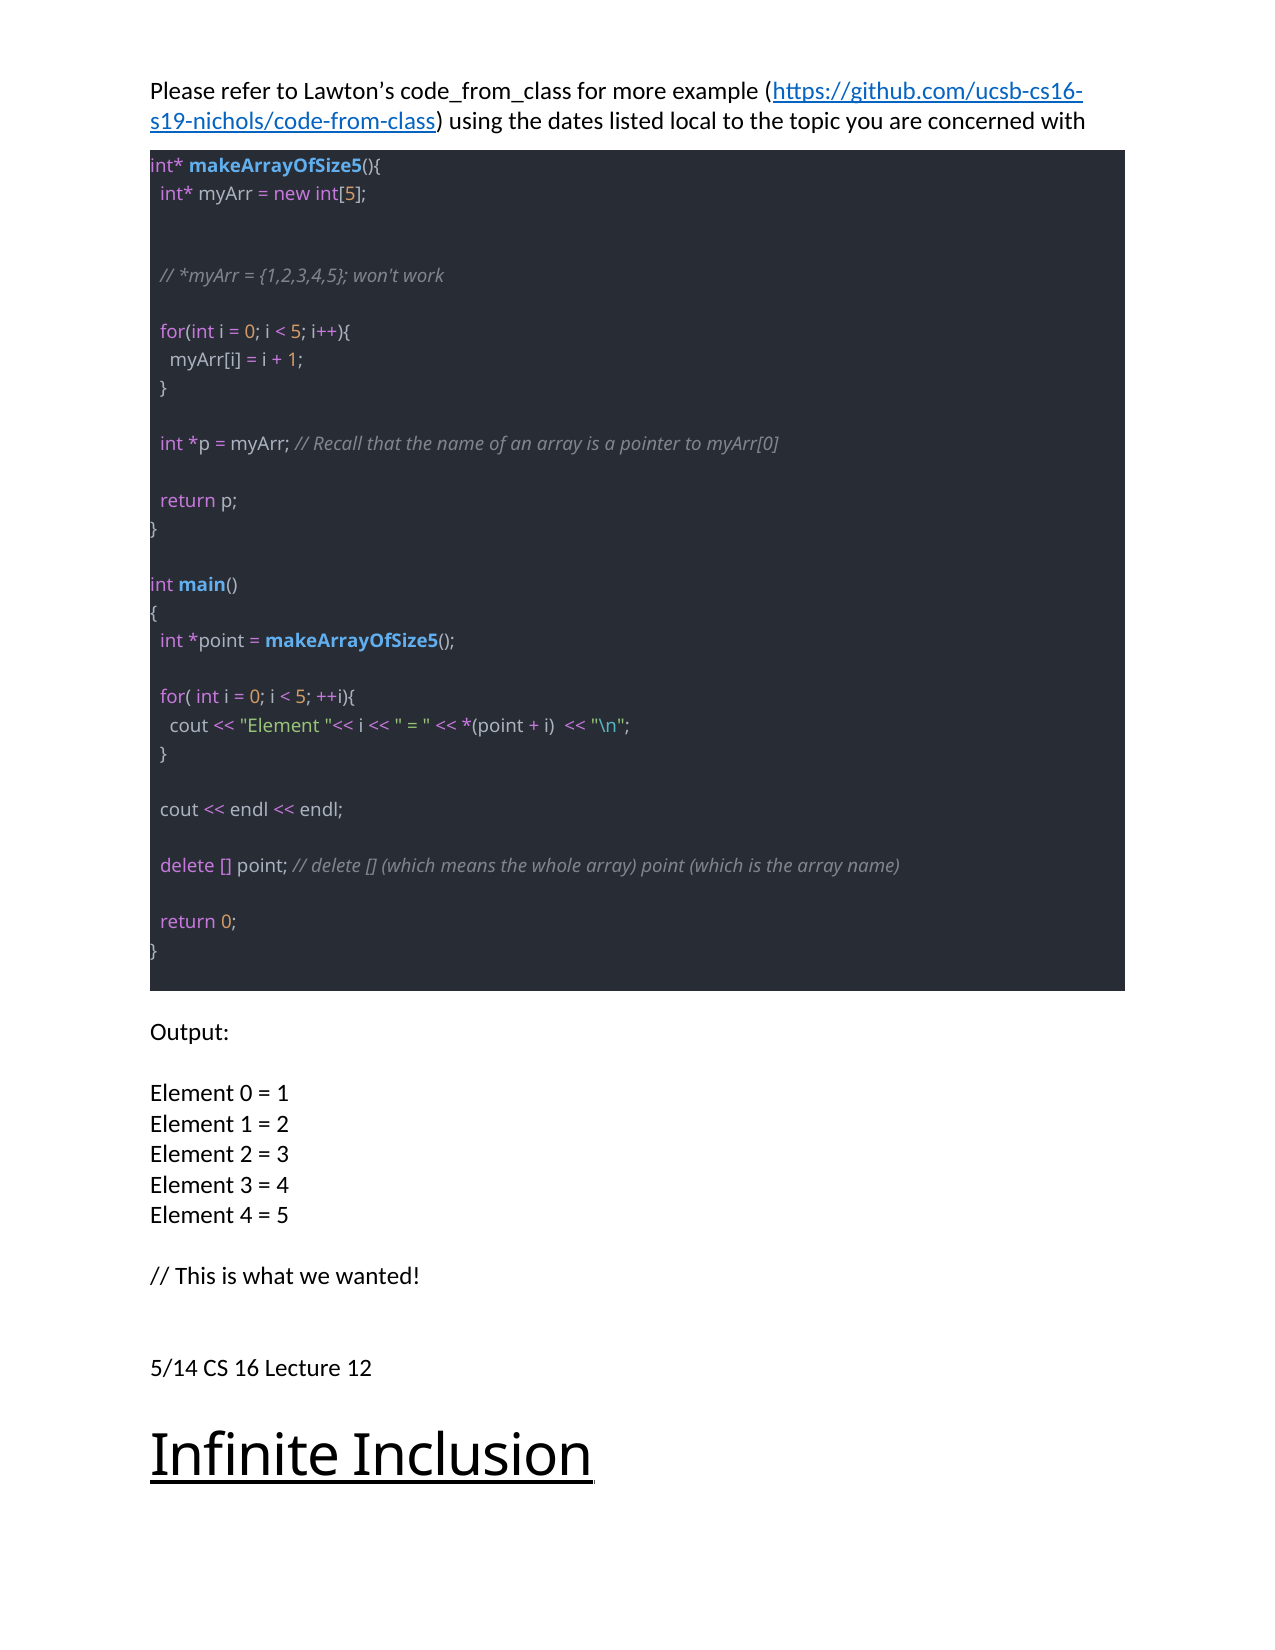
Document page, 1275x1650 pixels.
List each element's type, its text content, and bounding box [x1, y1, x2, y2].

text } [150, 934, 1125, 962]
text int *point = makeArrayOfSize5(); [150, 625, 1125, 653]
text { [150, 597, 1125, 625]
text Element 1 = 2 [150, 1108, 1125, 1138]
text cout << "Element "<< i << " = " << *(point + i) << "\n"; [150, 709, 1125, 737]
text return 0; [150, 906, 1125, 934]
text 5/14 CS 16 Lecture 12 [150, 1352, 1125, 1382]
text // *myArr = {1,2,3,4,5}; won't work [150, 259, 1125, 287]
text } [150, 737, 1125, 766]
text delete [] point; // delete [] (which means the whole array) point (which is the array name) [150, 850, 1125, 878]
text cout << endl << endl; [150, 794, 1125, 822]
text for(int i = 0; i < 5; i++){ [150, 316, 1125, 344]
text Output: [150, 1016, 1125, 1047]
text int* myArr = new int[5]; [150, 178, 1125, 206]
text Element 4 = 5 [150, 1199, 1125, 1230]
text } [150, 512, 1125, 541]
text int* makeArrayOfSize5(){ [150, 150, 1125, 178]
text return p; [150, 484, 1125, 512]
text int *p = myArr; // Recall that the name of an array is a pointer to myArr[0] [150, 428, 1125, 456]
text Element 2 = 3 [150, 1138, 1125, 1169]
text // This is what we wanted! [150, 1260, 1125, 1291]
text int main() [150, 569, 1125, 597]
text } [150, 372, 1125, 400]
text for( int i = 0; i < 5; ++i){ [150, 681, 1125, 709]
text myArr[i] = i + 1; [150, 344, 1125, 372]
text Element 0 = 1 [150, 1077, 1125, 1108]
text Element 3 = 4 [150, 1169, 1125, 1199]
title Infinite Inclusion [150, 1413, 1125, 1492]
